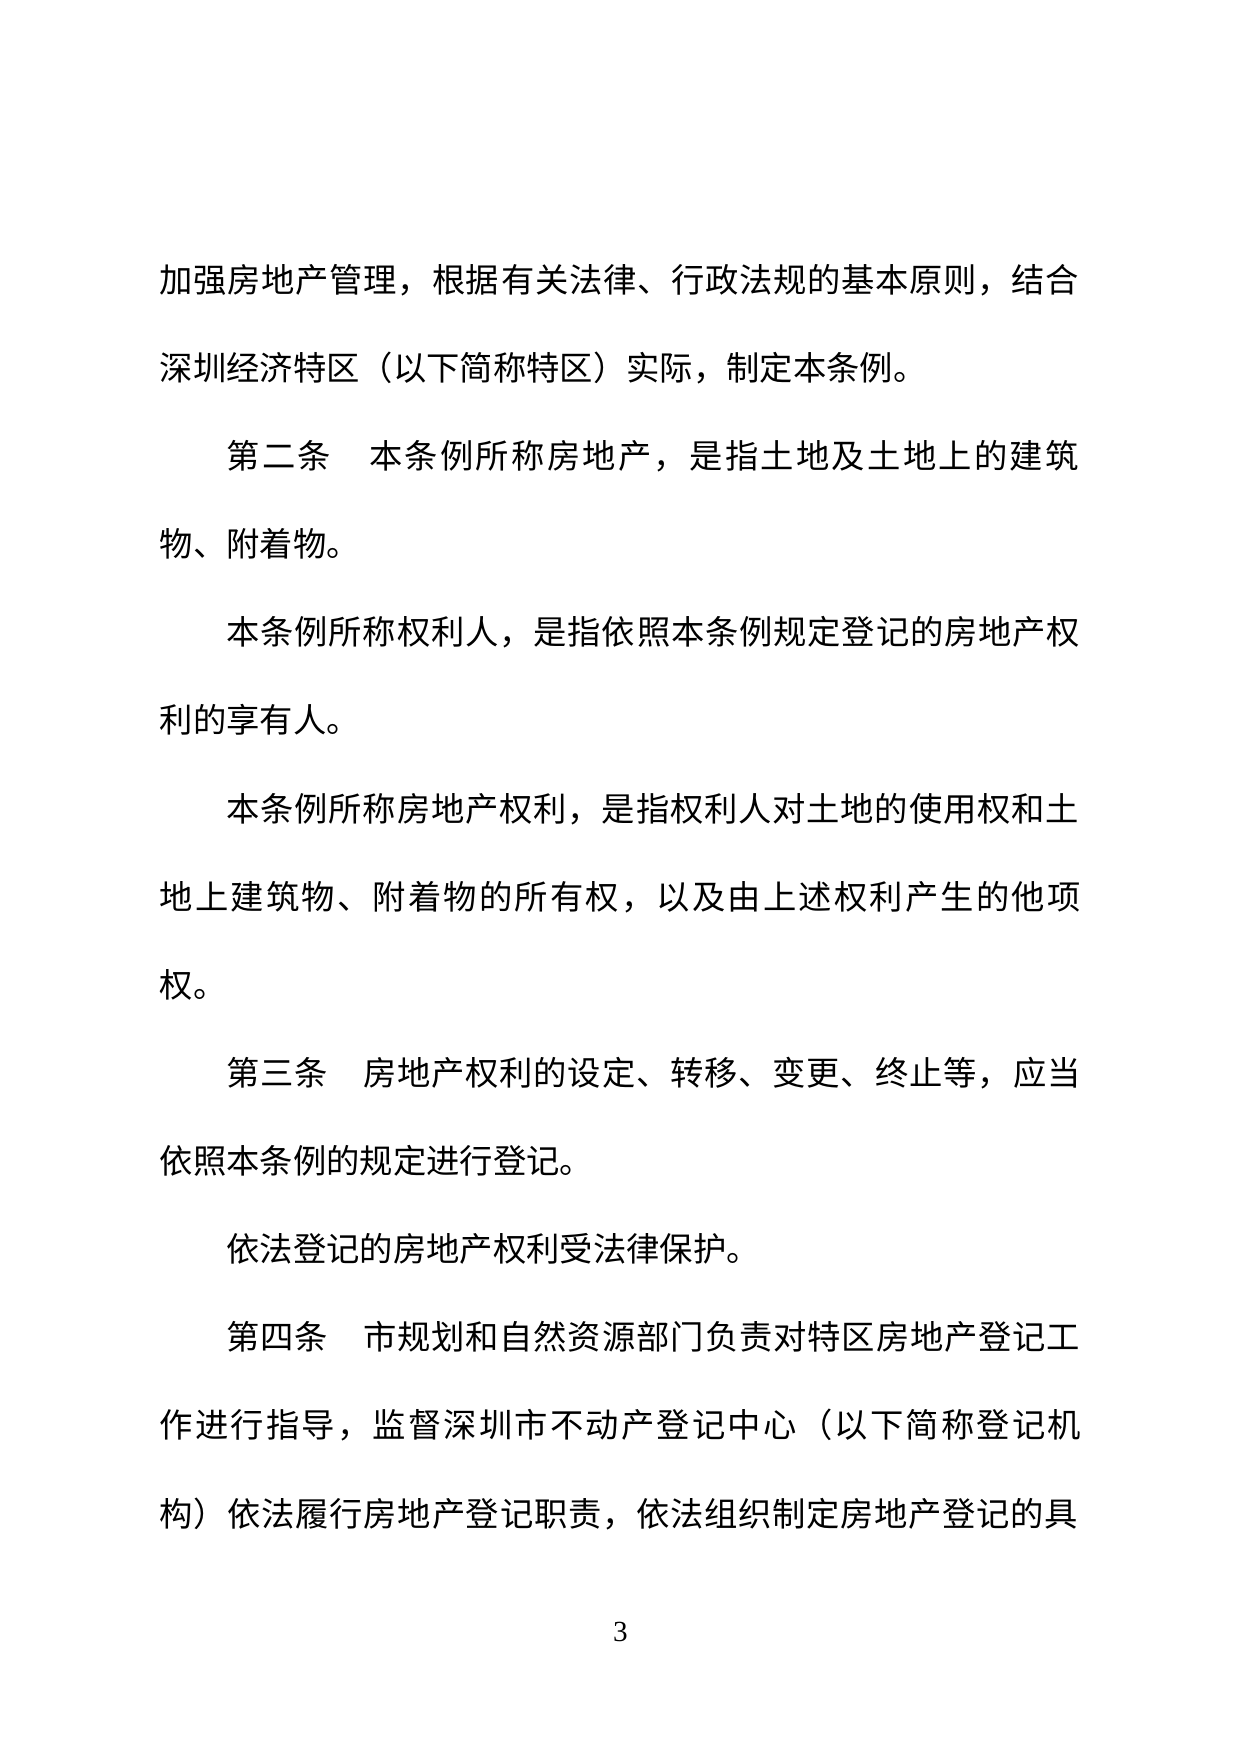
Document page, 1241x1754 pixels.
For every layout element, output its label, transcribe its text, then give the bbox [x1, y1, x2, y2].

text 本条例所称房地产权利，是指权利人对土地的使用权和土地上建筑物、附着物的所有权，以及由上述权利产生的他项权。 [159, 762, 1081, 1027]
text 依法登记的房地产权利受法律保护。 [159, 1203, 1081, 1291]
text 第三条 房地产权利的设定、转移、变更、终止等，应当依照本条例的规定进行登记。 [159, 1027, 1081, 1203]
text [159, 1291, 1081, 1556]
text 本条例所称权利人，是指依照本条例规定登记的房地产权利的享有人。 [159, 586, 1081, 762]
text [159, 234, 1081, 410]
text 第二条 本条例所称房地产，是指土地及土地上的建筑物、附着物。 [159, 410, 1081, 586]
